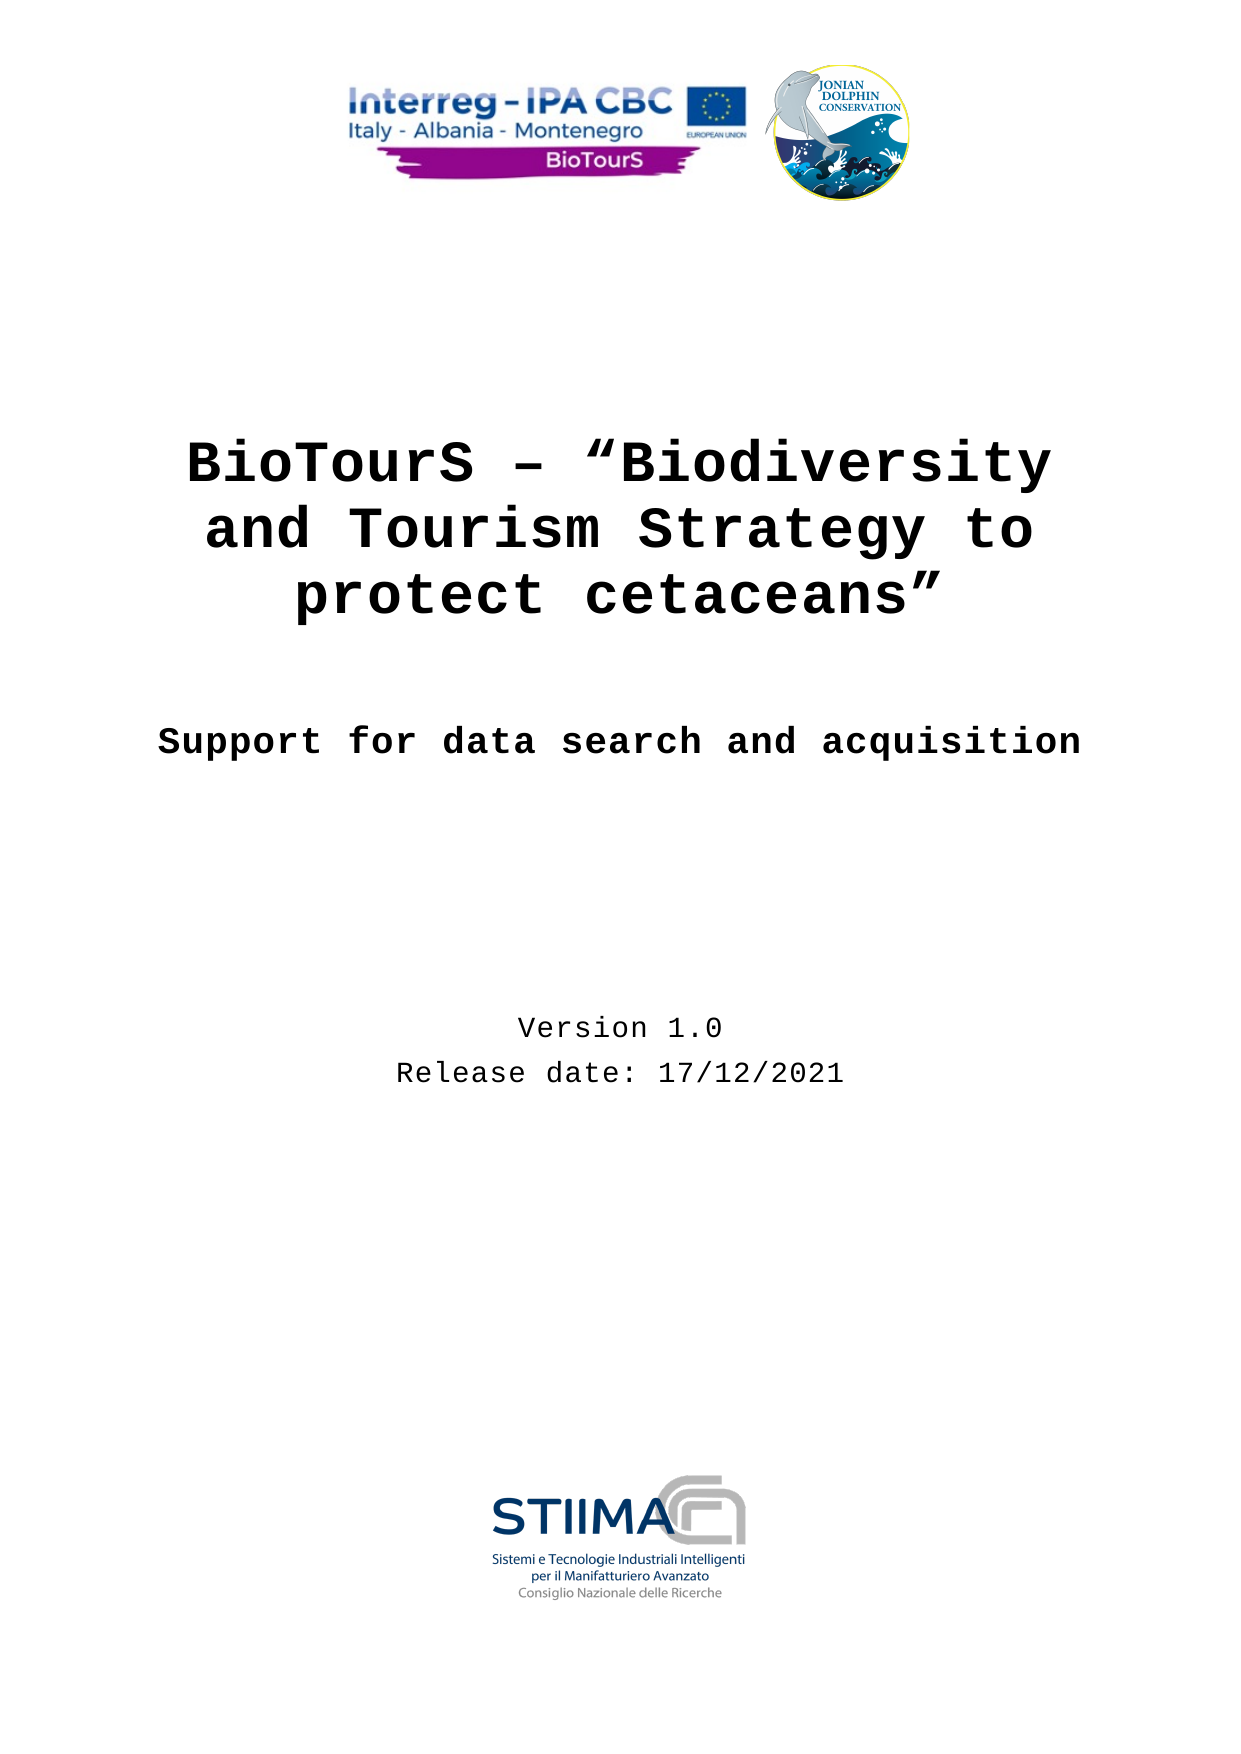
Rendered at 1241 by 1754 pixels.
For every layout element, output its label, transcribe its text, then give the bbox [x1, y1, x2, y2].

picture [330, 65, 910, 201]
text Support for data search and acquisition [150, 722, 1090, 765]
picture [460, 1461, 780, 1611]
text Release date: 17/12/2021 [150, 1058, 1090, 1091]
text BioTourS – “Biodiversity and Tourism Strategy to protect cetaceans” [150, 433, 1090, 631]
text Version 1.0 [150, 1013, 1090, 1046]
